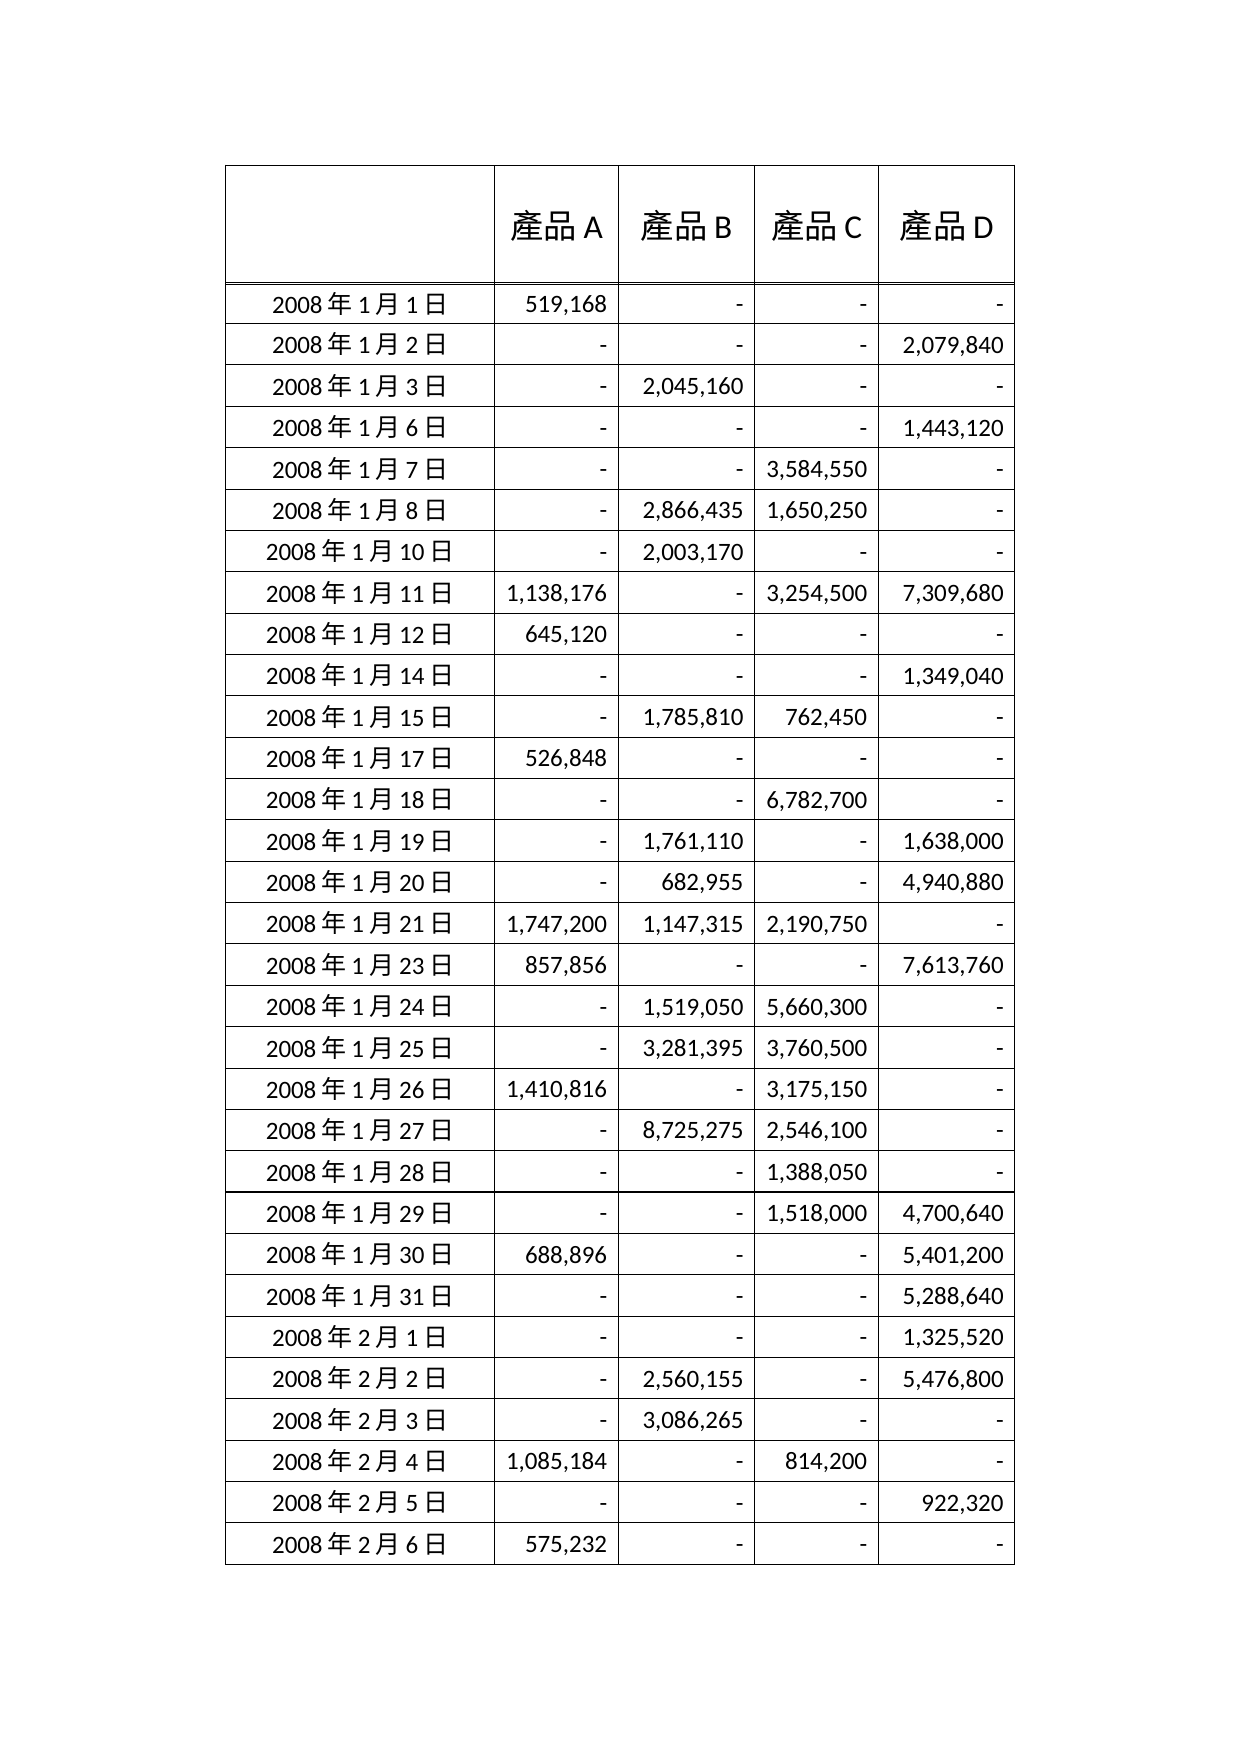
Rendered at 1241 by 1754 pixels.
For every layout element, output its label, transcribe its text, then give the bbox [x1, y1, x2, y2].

table_cell - [495, 1193, 618, 1233]
table_cell - [879, 1151, 1014, 1191]
table_cell - [619, 324, 754, 364]
table_cell 519,168 [495, 285, 618, 323]
table_cell 814,200 [755, 1441, 878, 1481]
table_cell - [755, 531, 878, 571]
table_cell 4,940,880 [879, 862, 1014, 902]
table_cell 2008年1月8日 [226, 490, 494, 530]
table_cell - [879, 1523, 1014, 1564]
table_cell - [755, 655, 878, 695]
table_cell 526,848 [495, 738, 618, 778]
table_cell 2008年1月12日 [226, 614, 494, 654]
table_cell - [879, 1069, 1014, 1109]
table_cell 2008年1月23日 [226, 944, 494, 985]
table_cell - [619, 1151, 754, 1191]
table_cell - [619, 572, 754, 612]
table_cell - [619, 1275, 754, 1316]
table_cell 3,175,150 [755, 1069, 878, 1109]
table_cell - [619, 1069, 754, 1109]
table_header [226, 166, 494, 282]
table_cell 2,045,160 [619, 365, 754, 406]
table_cell - [879, 531, 1014, 571]
table_cell - [879, 490, 1014, 530]
table_cell - [619, 285, 754, 323]
table_cell - [495, 1110, 618, 1150]
table_cell 2008年1月10日 [226, 531, 494, 571]
table_cell - [755, 1275, 878, 1316]
table_cell 2008年1月15日 [226, 696, 494, 737]
table_cell 2008年1月6日 [226, 407, 494, 447]
table_cell - [879, 1110, 1014, 1150]
table_cell - [619, 1234, 754, 1274]
table_cell - [879, 285, 1014, 323]
table_cell 2,190,750 [755, 903, 878, 943]
table_cell - [619, 655, 754, 695]
table_cell - [495, 655, 618, 695]
table_cell - [495, 407, 618, 447]
table_cell 1,085,184 [495, 1441, 618, 1481]
table_cell 2008年1月17日 [226, 738, 494, 778]
table_cell 2008年1月24日 [226, 986, 494, 1026]
table_cell - [755, 407, 878, 447]
table_cell 1,761,110 [619, 820, 754, 861]
table_cell - [755, 1523, 878, 1564]
table_header 產品C [755, 166, 878, 282]
table_cell 2008年1月3日 [226, 365, 494, 406]
table_cell 645,120 [495, 614, 618, 654]
table_cell - [755, 738, 878, 778]
table_cell 1,443,120 [879, 407, 1014, 447]
table_cell - [495, 1482, 618, 1522]
table_cell - [495, 1275, 618, 1316]
table_cell - [619, 738, 754, 778]
table_cell 3,760,500 [755, 1027, 878, 1067]
table_cell 682,955 [619, 862, 754, 902]
table_cell 5,476,800 [879, 1358, 1014, 1398]
table_cell 3,254,500 [755, 572, 878, 612]
table_cell 2008年2月2日 [226, 1358, 494, 1398]
table_cell 762,450 [755, 696, 878, 737]
table_cell - [879, 1399, 1014, 1439]
table_cell 2008年2月4日 [226, 1441, 494, 1481]
table_cell 2008年1月30日 [226, 1234, 494, 1274]
table_cell 3,281,395 [619, 1027, 754, 1067]
table_cell 2008年1月29日 [226, 1193, 494, 1233]
table_cell 1,325,520 [879, 1317, 1014, 1357]
table_cell - [619, 1482, 754, 1522]
table_cell - [755, 614, 878, 654]
table_cell - [619, 614, 754, 654]
table_cell 2008年1月19日 [226, 820, 494, 861]
table_cell - [495, 1151, 618, 1191]
table_cell 3,086,265 [619, 1399, 754, 1439]
table_cell 1,138,176 [495, 572, 618, 612]
table_cell 6,782,700 [755, 779, 878, 819]
table_cell - [619, 944, 754, 985]
table_cell - [755, 1317, 878, 1357]
table_cell - [879, 903, 1014, 943]
table_cell 2008年1月28日 [226, 1151, 494, 1191]
table_cell - [619, 1523, 754, 1564]
table_cell 2008年2月3日 [226, 1399, 494, 1439]
table_cell - [495, 531, 618, 571]
table_cell 2,546,100 [755, 1110, 878, 1150]
table_cell 2008年1月7日 [226, 448, 494, 488]
table_cell - [619, 1317, 754, 1357]
table_cell - [495, 324, 618, 364]
table_cell 7,309,680 [879, 572, 1014, 612]
table_cell 1,518,000 [755, 1193, 878, 1233]
table_cell - [495, 1317, 618, 1357]
table_cell 2,560,155 [619, 1358, 754, 1398]
table_cell 8,725,275 [619, 1110, 754, 1150]
table_cell 1,785,810 [619, 696, 754, 737]
table_cell 2008年1月14日 [226, 655, 494, 695]
table_cell 857,856 [495, 944, 618, 985]
table_cell 2008年1月2日 [226, 324, 494, 364]
table_header 產品A [495, 166, 618, 282]
table_cell 1,638,000 [879, 820, 1014, 861]
table_cell 1,747,200 [495, 903, 618, 943]
table_cell - [755, 285, 878, 323]
table_cell - [495, 1027, 618, 1067]
table_cell - [879, 1441, 1014, 1481]
table_cell - [495, 1358, 618, 1398]
table_cell - [495, 365, 618, 406]
table_cell - [619, 1193, 754, 1233]
table_cell - [619, 448, 754, 488]
table_cell - [495, 986, 618, 1026]
table_cell 2,079,840 [879, 324, 1014, 364]
table_cell 5,288,640 [879, 1275, 1014, 1316]
table_cell 2008年1月11日 [226, 572, 494, 612]
table_cell - [755, 944, 878, 985]
table_cell - [495, 448, 618, 488]
table_cell 2008年1月1日 [226, 285, 494, 323]
table_cell 2008年2月5日 [226, 1482, 494, 1522]
table_header 產品D [879, 166, 1014, 282]
table_cell - [755, 862, 878, 902]
table_cell 688,896 [495, 1234, 618, 1274]
table_cell 2,866,435 [619, 490, 754, 530]
table_cell - [495, 779, 618, 819]
table_cell 1,147,315 [619, 903, 754, 943]
table_cell - [879, 986, 1014, 1026]
table_cell 4,700,640 [879, 1193, 1014, 1233]
table_header 產品B [619, 166, 754, 282]
table_cell 2008年1月26日 [226, 1069, 494, 1109]
table_cell 575,232 [495, 1523, 618, 1564]
table_cell 1,388,050 [755, 1151, 878, 1191]
table_cell - [619, 1441, 754, 1481]
table_cell 2008年1月31日 [226, 1275, 494, 1316]
table_cell - [619, 407, 754, 447]
table_cell 5,660,300 [755, 986, 878, 1026]
table_cell 2008年1月25日 [226, 1027, 494, 1067]
table_cell 2,003,170 [619, 531, 754, 571]
table_cell 2008年1月21日 [226, 903, 494, 943]
table_cell - [755, 820, 878, 861]
table_cell 7,613,760 [879, 944, 1014, 985]
table_cell - [495, 1399, 618, 1439]
table_cell - [755, 365, 878, 406]
table_cell - [879, 614, 1014, 654]
table_cell - [495, 820, 618, 861]
table_cell - [879, 448, 1014, 488]
table_cell - [755, 1234, 878, 1274]
table_cell - [755, 1399, 878, 1439]
table_cell - [879, 779, 1014, 819]
table_cell 1,410,816 [495, 1069, 618, 1109]
table_cell - [495, 490, 618, 530]
table_cell - [879, 365, 1014, 406]
table_cell 2008年2月6日 [226, 1523, 494, 1564]
table_cell 1,349,040 [879, 655, 1014, 695]
table_cell - [619, 779, 754, 819]
table_cell - [879, 738, 1014, 778]
table_cell 922,320 [879, 1482, 1014, 1522]
table_cell - [495, 696, 618, 737]
table_cell 3,584,550 [755, 448, 878, 488]
table_cell 2008年1月20日 [226, 862, 494, 902]
table_cell 2008年1月18日 [226, 779, 494, 819]
table_cell 1,519,050 [619, 986, 754, 1026]
table_cell 2008年2月1日 [226, 1317, 494, 1357]
table_cell - [755, 324, 878, 364]
table_cell - [755, 1482, 878, 1522]
table_cell - [755, 1358, 878, 1398]
table_cell 2008年1月27日 [226, 1110, 494, 1150]
table_cell - [495, 862, 618, 902]
table_cell 1,650,250 [755, 490, 878, 530]
table_cell 5,401,200 [879, 1234, 1014, 1274]
table_cell - [879, 696, 1014, 737]
table_cell - [879, 1027, 1014, 1067]
